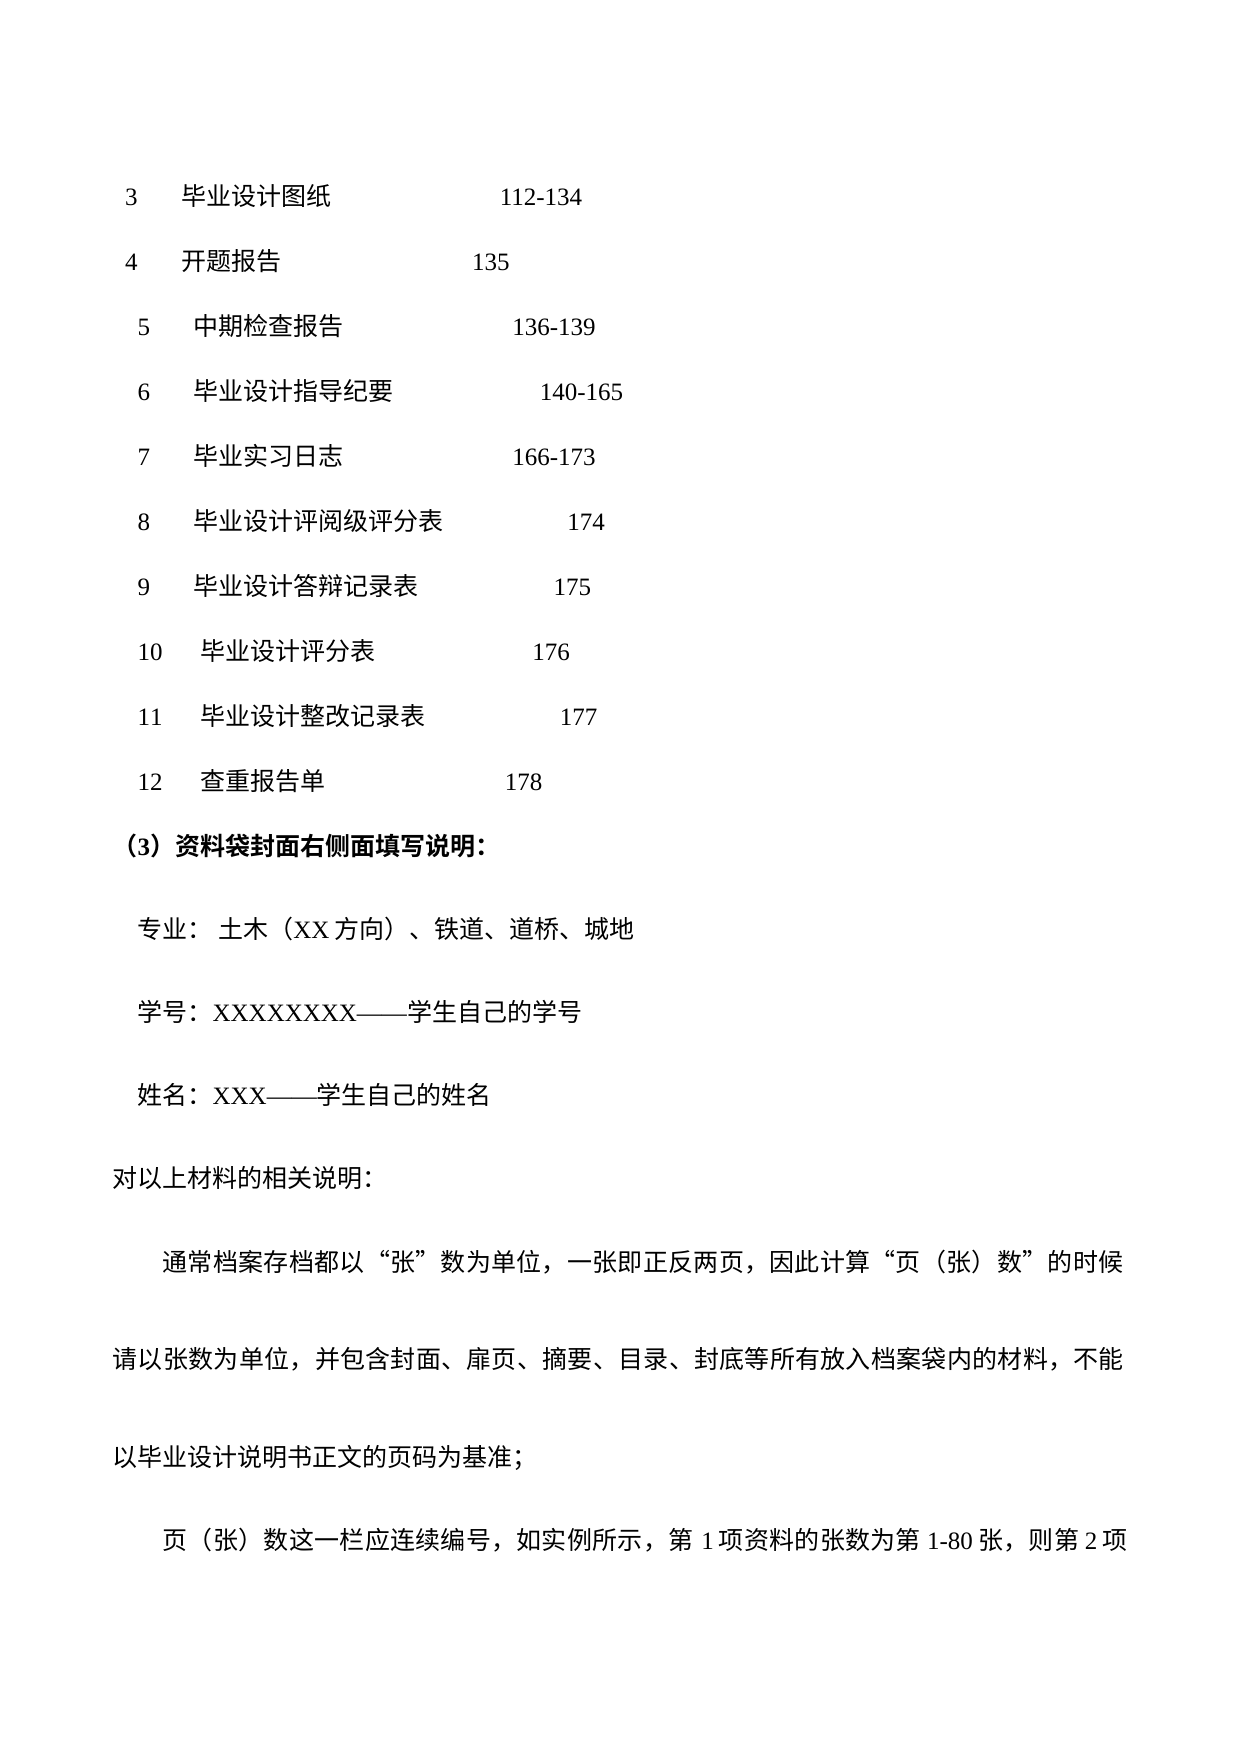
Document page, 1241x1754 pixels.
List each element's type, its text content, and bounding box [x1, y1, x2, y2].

text 通常档案存档都以“张”数为单位，一张即正反两页，因此计算“页（张）数”的时候请以张数为单位，并包含封面、扉页、摘要、目录、封底等所有放入档案袋内的材料，不能以毕业设计说明书正文的页码为基准； [112, 1228, 1128, 1488]
text 11 毕业设计整改记录表 177 [112, 682, 1128, 747]
text 10 毕业设计评分表 176 [112, 617, 1128, 682]
text 7 毕业实习日志 166-173 [112, 422, 1128, 487]
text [112, 1506, 1128, 1571]
text 对以上材料的相关说明： [112, 1144, 1128, 1209]
text 3 毕业设计图纸 112-134 [112, 162, 1128, 227]
text 8 毕业设计评阅级评分表 174 [112, 487, 1128, 552]
text 4 开题报告 135 [112, 227, 1128, 292]
list 学号：XXXXXXXX——学生自己的学号 [112, 978, 1128, 1043]
text 6 毕业设计指导纪要 140-165 [112, 357, 1128, 422]
list 9 毕业设计答辩记录表 175 [112, 552, 1128, 617]
text 5 中期检查报告 136-139 [112, 292, 1128, 357]
list 专业： 土木（XX方向）、铁道、道桥、城地 [112, 895, 1128, 960]
text 12 查重报告单 178 [112, 747, 1128, 812]
list 姓名：XXX——学生自己的姓名 [112, 1061, 1128, 1126]
list 资料袋封面右侧面填写说明： [112, 812, 1128, 877]
